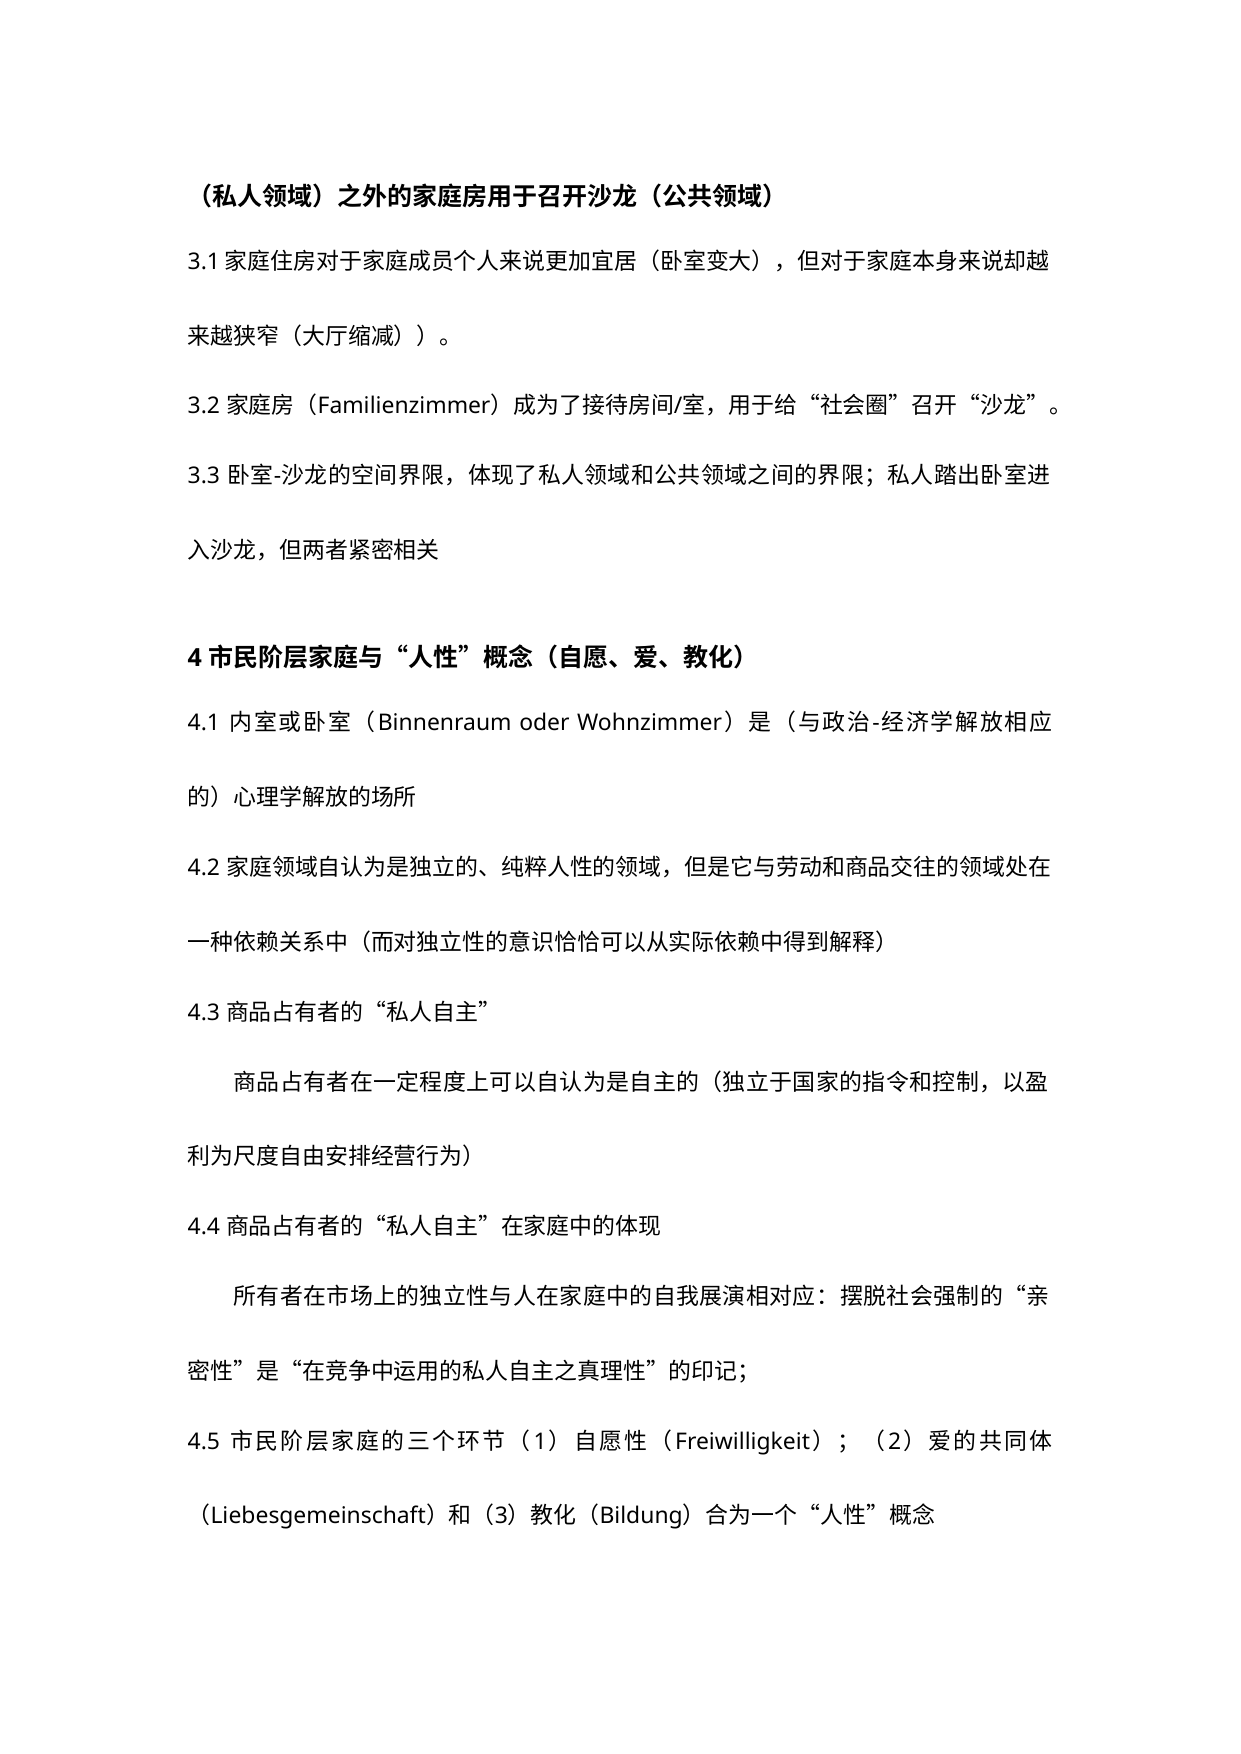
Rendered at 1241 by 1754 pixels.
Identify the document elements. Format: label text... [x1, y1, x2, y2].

text 3.3 卧室-沙龙的空间界限，体现了私人领域和公共领域之间的界限；私人踏出卧室进入沙龙，但两者紧密相关 [187, 442, 1053, 581]
text 商品占有者在一定程度上可以自认为是自主的（独立于国家的指令和控制，以盈利为尺度自由安排经营行为） [187, 1047, 1053, 1187]
text 3.2 家庭房（Familienzimmer）成为了接待房间/室，用于给“社会圈”召开“沙龙”。 [187, 372, 1053, 437]
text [187, 162, 1053, 227]
text 4.5 市民阶层家庭的三个环节（1）自愿性（Freiwilligkeit）；（2）爱的共同体（Liebesgemeinschaft）和（3）教化（Bildung）合为一个“人性”概念 [187, 1407, 1053, 1546]
text 4 市民阶层家庭与“人性”概念（自愿、爱、教化） [187, 623, 1053, 688]
text 4.4 商品占有者的“私人自主”在家庭中的体现 [187, 1192, 1053, 1257]
text 所有者在市场上的独立性与人在家庭中的自我展演相对应：摆脱社会强制的“亲密性”是“在竞争中运用的私人自主之真理性”的印记； [187, 1262, 1053, 1402]
text 3.1家庭住房对于家庭成员个人来说更加宜居（卧室变大），但对于家庭本身来说却越来越狭窄（大厅缩减））。 [187, 227, 1053, 367]
text 4.2 家庭领域自认为是独立的、纯粹人性的领域，但是它与劳动和商品交往的领域处在一种依赖关系中（而对独立性的意识恰恰可以从实际依赖中得到解释） [187, 833, 1053, 973]
text 4.1 内室或卧室（Binnenraum oder Wohnzimmer）是（与政治-经济学解放相应的）心理学解放的场所 [187, 688, 1053, 828]
text 4.3 商品占有者的“私人自主” [187, 977, 1053, 1042]
